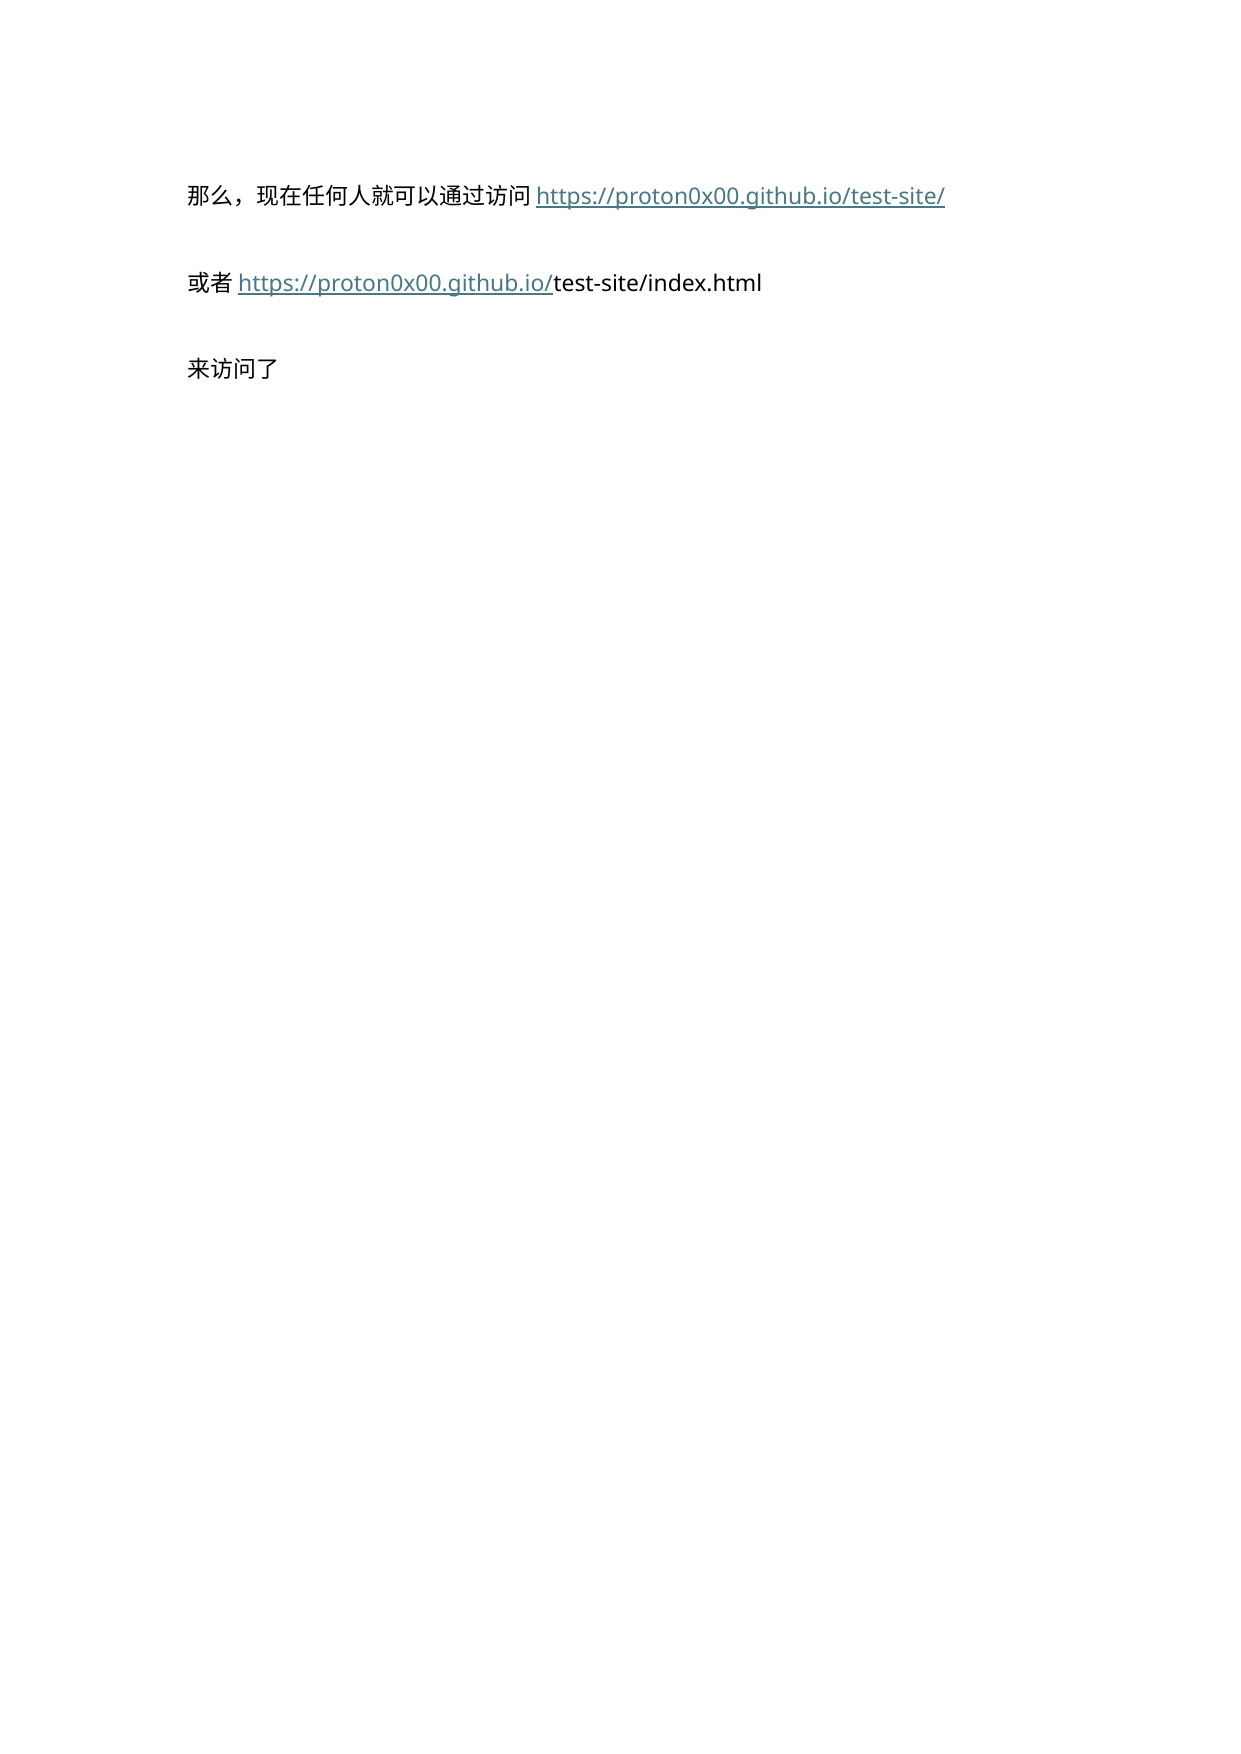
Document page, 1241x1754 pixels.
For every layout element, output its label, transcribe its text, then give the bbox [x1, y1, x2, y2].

text 或者https://proton0x00.github.io/test-site/index.html [187, 249, 1053, 314]
text 那么，现在任何人就可以通过访问https://proton0x00.github.io/test-site/ [187, 162, 1053, 227]
text 来访问了 [187, 335, 1053, 400]
